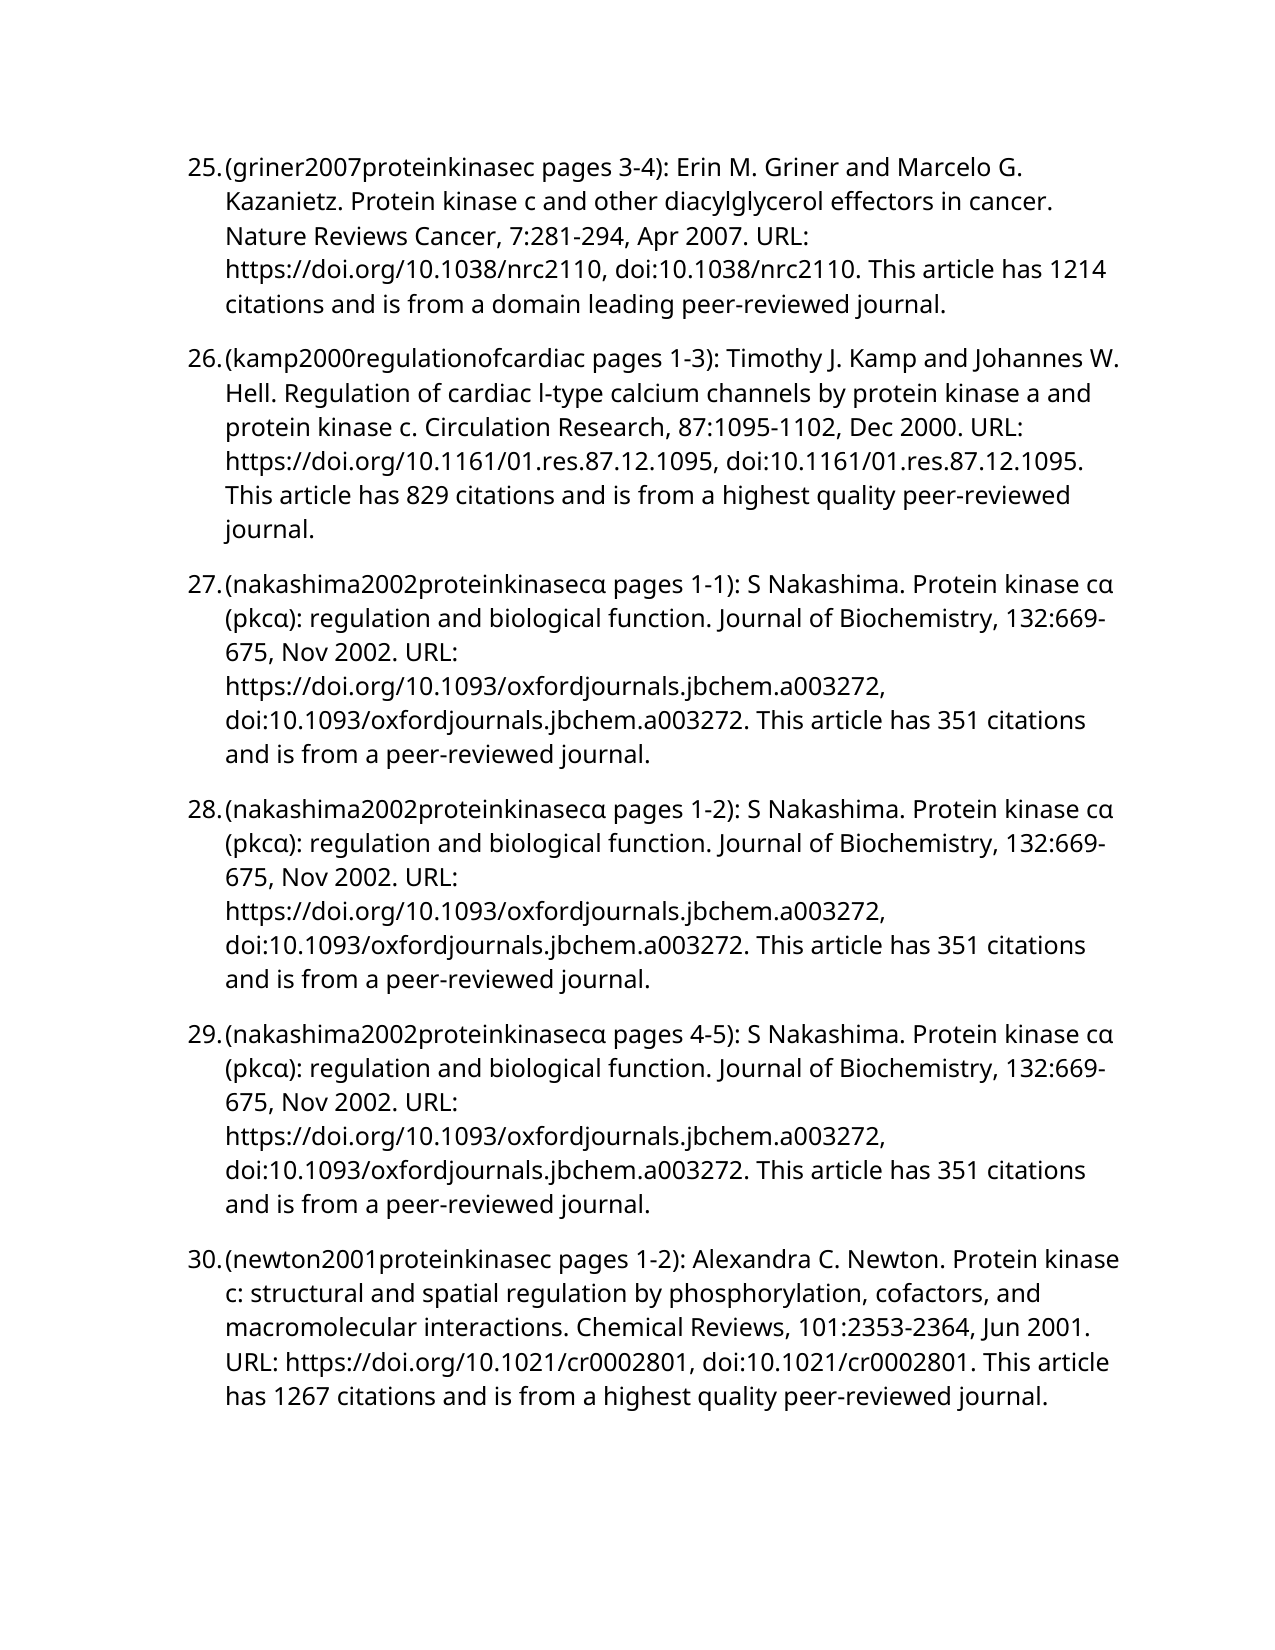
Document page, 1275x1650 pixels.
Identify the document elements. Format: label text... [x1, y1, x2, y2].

list (nakashima2002proteinkinasecα pages 1-1): S Nakashima. Protein kinase cα (pkcα): regulation and biological function. Journal of Biochemistry, 132:669-675, Nov 2002. URL: https://doi.org/10.1093/oxfordjournals.jbchem.a003272, doi:10.1093/oxfordjournals.jbchem.a003272. This article has 351 citations and is from a peer-reviewed journal. [187, 566, 1125, 771]
list (newton2001proteinkinasec pages 1-2): Alexandra C. Newton. Protein kinase c: structural and spatial regulation by phosphorylation, cofactors, and macromolecular interactions. Chemical Reviews, 101:2353-2364, Jun 2001. URL: https://doi.org/10.1021/cr0002801, doi:10.1021/cr0002801. This article has 1267 citations and is from a highest quality peer-reviewed journal. [187, 1242, 1125, 1412]
list (nakashima2002proteinkinasecα pages 1-2): S Nakashima. Protein kinase cα (pkcα): regulation and biological function. Journal of Biochemistry, 132:669-675, Nov 2002. URL: https://doi.org/10.1093/oxfordjournals.jbchem.a003272, doi:10.1093/oxfordjournals.jbchem.a003272. This article has 351 citations and is from a peer-reviewed journal. [187, 792, 1125, 996]
list (kamp2000regulationofcardiac pages 1-3): Timothy J. Kamp and Johannes W. Hell. Regulation of cardiac l-type calcium channels by protein kinase a and protein kinase c. Circulation Research, 87:1095-1102, Dec 2000. URL: https://doi.org/10.1161/01.res.87.12.1095, doi:10.1161/01.res.87.12.1095. This article has 829 citations and is from a highest quality peer-reviewed journal. [187, 341, 1125, 546]
list (nakashima2002proteinkinasecα pages 4-5): S Nakashima. Protein kinase cα (pkcα): regulation and biological function. Journal of Biochemistry, 132:669-675, Nov 2002. URL: https://doi.org/10.1093/oxfordjournals.jbchem.a003272, doi:10.1093/oxfordjournals.jbchem.a003272. This article has 351 citations and is from a peer-reviewed journal. [187, 1017, 1125, 1221]
list (griner2007proteinkinasec pages 3-4): Erin M. Griner and Marcelo G. Kazanietz. Protein kinase c and other diacylglycerol effectors in cancer. Nature Reviews Cancer, 7:281-294, Apr 2007. URL: https://doi.org/10.1038/nrc2110, doi:10.1038/nrc2110. This article has 1214 citations and is from a domain leading peer-reviewed journal. [187, 150, 1125, 320]
